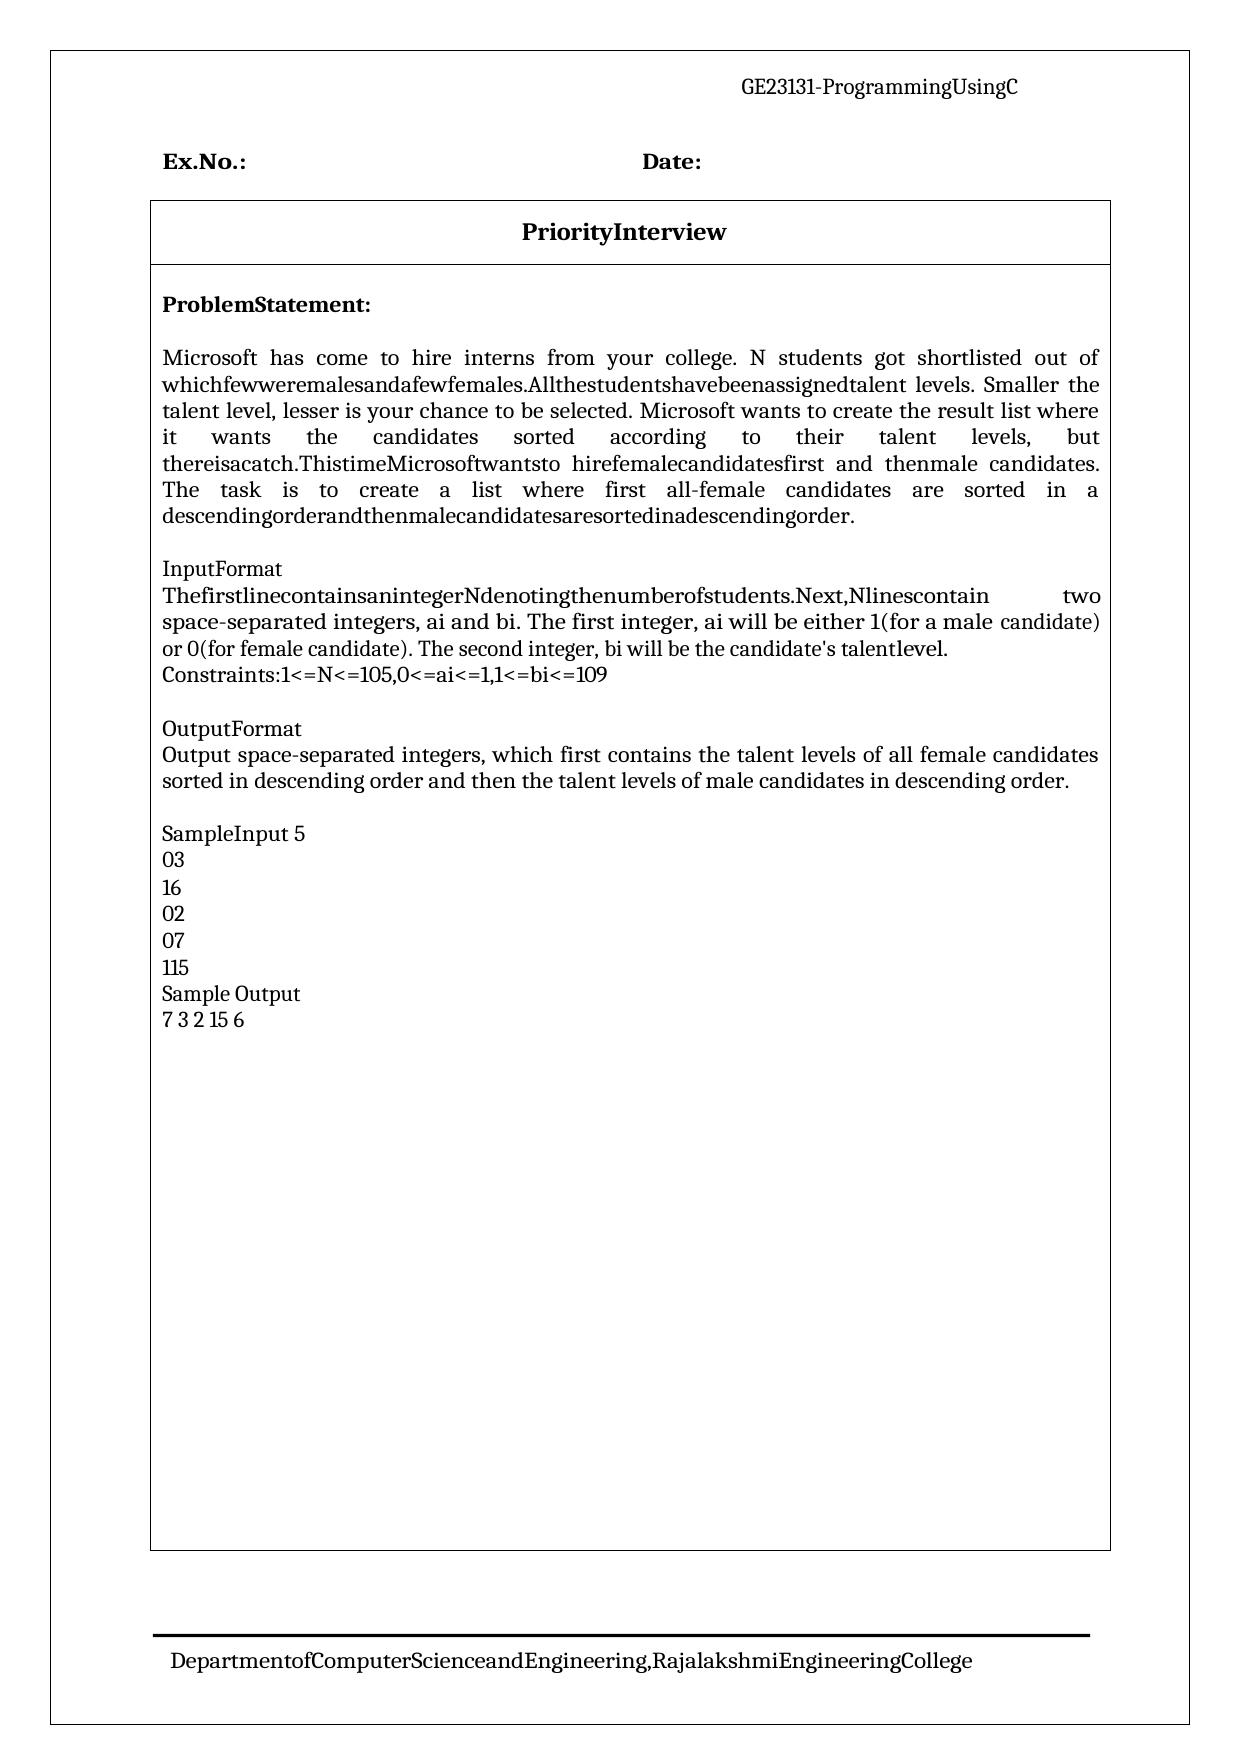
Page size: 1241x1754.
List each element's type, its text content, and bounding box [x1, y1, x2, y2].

table_cell PriorityInterview [450, 201, 1110, 264]
table_cell ProblemStatement: Microsoft has come to hire interns from your college. N students got shortlisted out of whichfewweremalesandafewfemales.Allthestudentshavebeenassignedtalent levels. Smaller the talent level, lesser is your chance to be selected. Microsoft wants to create the result list where it wants the candidates sorted according to their talent levels, but thereisacatch.ThistimeMicrosoftwantsto hirefemalecandidatesfirst and thenmale candidates. The task is to create a list where first all-female candidates are sorted in a descendingorderandthenmalecandidatesaresortedinadescendingorder. InputFormat ThefirstlinecontainsanintegerNdenotingthenumberofstudents.Next,Nlinescontain two space-separated integers, ai and bi. The first integer, ai will be either 1(for a male candidate) or 0(for female candidate). The second integer, bi will be the candidate's talentlevel. Constraints:1<=N<=105,0<=ai<=1,1<=bi<=109 OutputFormat Output space-separated integers, which first contains the talent levels of all female candidates sorted in descending order and then the talent levels of male candidates in descending order. SampleInput 5 03 16 02 07 115 Sample Output 7 3 2 15 6 [151, 265, 1110, 1550]
table_cell [151, 201, 449, 264]
table_header Ex.No.: [151, 148, 449, 199]
table_header Date: [450, 148, 1111, 199]
text DepartmentofComputerScienceandEngineering,RajalakshmiEngineeringCollege [170, 1648, 1137, 1674]
